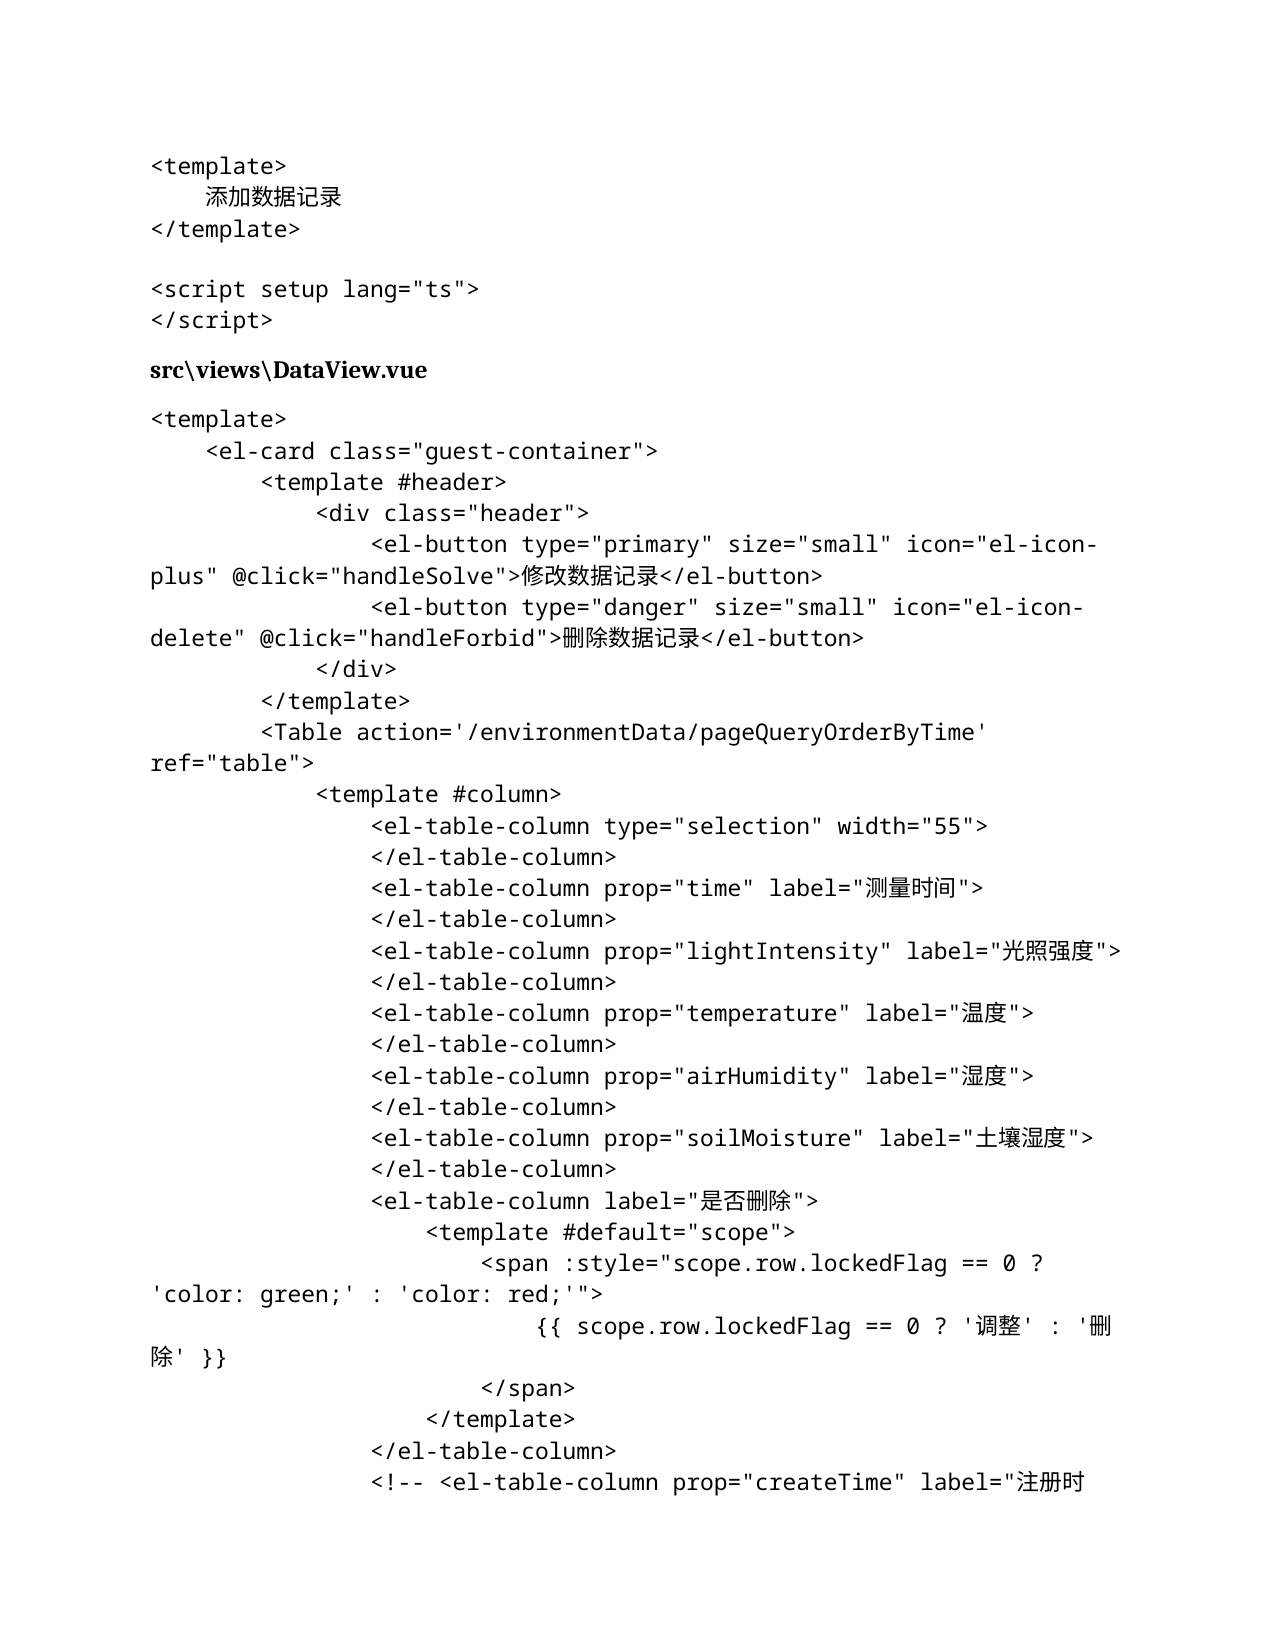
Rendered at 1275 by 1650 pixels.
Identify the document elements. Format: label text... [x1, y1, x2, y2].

text src\views\DataView.vue [150, 356, 1125, 384]
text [150, 403, 1125, 1497]
text <template> 添加数据记录 </template> <script setup lang="ts"> </script> [150, 150, 1125, 335]
